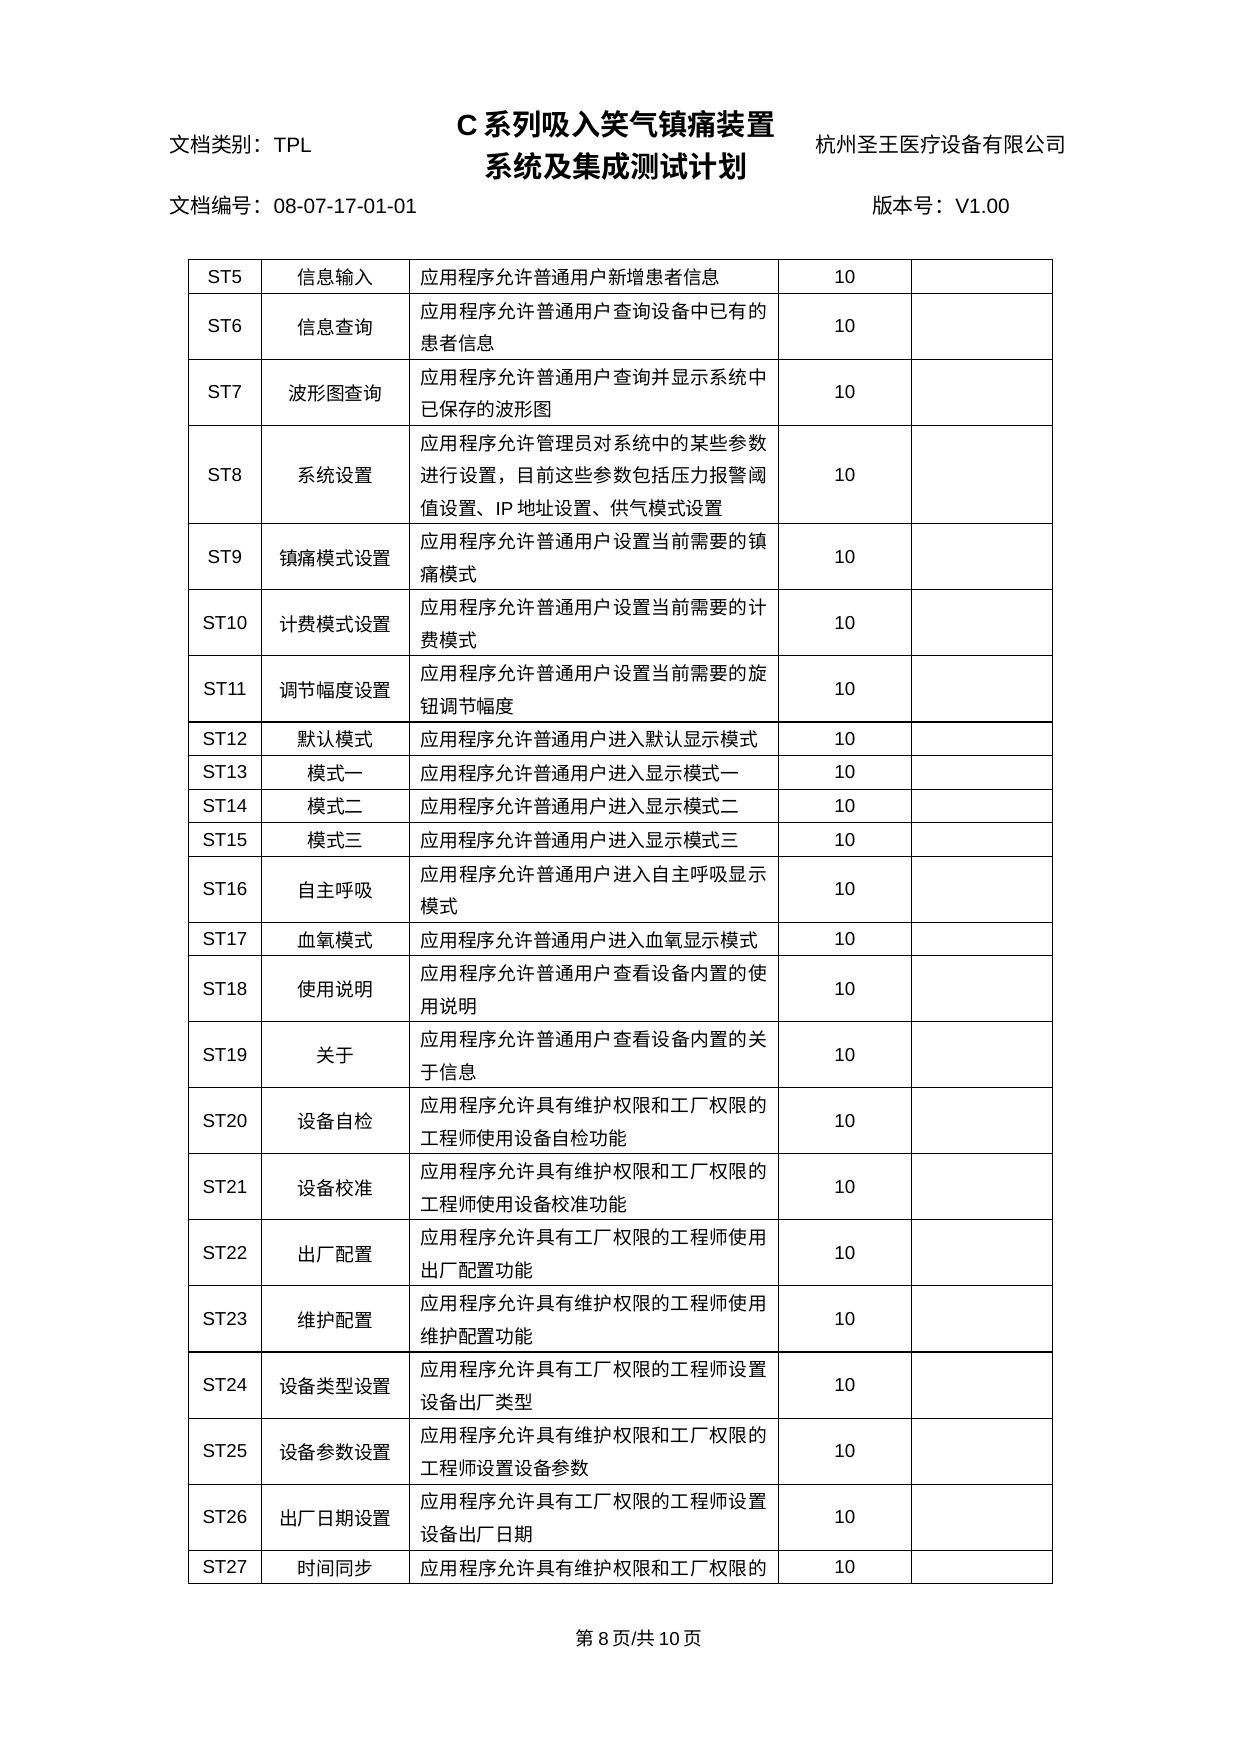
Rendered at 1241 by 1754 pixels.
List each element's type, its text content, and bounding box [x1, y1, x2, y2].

table_cell [912, 1353, 1052, 1417]
table_cell 10 [779, 360, 911, 425]
table_cell 应用程序允许普通用户查询并显示系统中已保存的波形图 [410, 360, 778, 425]
table_cell ST22 [189, 1220, 261, 1285]
table_cell 10 [779, 1286, 911, 1351]
table_cell 应用程序允许具有维护权限和工厂权限的工程师设置设备参数 [410, 1419, 778, 1483]
table_cell [912, 1419, 1052, 1483]
table_cell 10 [779, 1154, 911, 1219]
table_cell 10 [779, 823, 911, 856]
table_cell ST7 [189, 360, 261, 425]
table_cell 设备类型设置 [262, 1353, 409, 1417]
table_cell 模式二 [262, 790, 409, 822]
table_cell ST10 [189, 590, 261, 655]
table_cell 模式三 [262, 823, 409, 856]
table_cell [912, 1286, 1052, 1351]
table_cell 应用程序允许具有工厂权限的工程师使用出厂配置功能 [410, 1220, 778, 1285]
table_cell 波形图查询 [262, 360, 409, 425]
table_cell ST19 [189, 1022, 261, 1087]
table_cell [912, 723, 1052, 755]
table_cell ST14 [189, 790, 261, 822]
table_cell 设备参数设置 [262, 1419, 409, 1483]
table_cell [912, 524, 1052, 589]
table_cell [912, 260, 1052, 293]
table_cell 10 [779, 923, 911, 955]
table_cell 应用程序允许具有维护权限和工厂权限的工程师使用设备校准功能 [410, 1154, 778, 1219]
table_cell 10 [779, 1485, 911, 1549]
table_cell ST5 [189, 260, 261, 293]
table_cell 应用程序允许普通用户进入显示模式一 [410, 756, 778, 788]
table_cell 应用程序允许普通用户设置当前需要的镇痛模式 [410, 524, 778, 589]
table_cell ST21 [189, 1154, 261, 1219]
table_cell 10 [779, 294, 911, 359]
table_cell [912, 756, 1052, 788]
table_cell 应用程序允许普通用户进入自主呼吸显示模式 [410, 857, 778, 922]
table_cell 10 [779, 956, 911, 1021]
table_cell 10 [779, 857, 911, 922]
table_cell 系统设置 [262, 426, 409, 523]
table_cell [912, 426, 1052, 523]
table_cell 10 [779, 1551, 911, 1583]
table_cell 应用程序允许普通用户进入默认显示模式 [410, 723, 778, 755]
table_cell 10 [779, 1353, 911, 1417]
table_cell [912, 956, 1052, 1021]
table_cell 应用程序允许具有工厂权限的工程师设置设备出厂类型 [410, 1353, 778, 1417]
table_cell [912, 1154, 1052, 1219]
table_cell 应用程序允许普通用户查看设备内置的使用说明 [410, 956, 778, 1021]
table_cell ST17 [189, 923, 261, 955]
table_cell 出厂配置 [262, 1220, 409, 1285]
table_cell [912, 590, 1052, 655]
table_cell 应用程序允许普通用户进入血氧显示模式 [410, 923, 778, 955]
table_cell 应用程序允许具有维护权限和工厂权限的工程师使用设备自检功能 [410, 1088, 778, 1153]
table_cell 应用程序允许普通用户查看设备内置的关于信息 [410, 1022, 778, 1087]
table_cell 10 [779, 426, 911, 523]
table_cell [912, 294, 1052, 359]
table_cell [410, 1551, 778, 1583]
table_cell ST26 [189, 1485, 261, 1549]
table_cell 应用程序允许普通用户查询设备中已有的患者信息 [410, 294, 778, 359]
table_cell ST13 [189, 756, 261, 788]
table_cell 10 [779, 656, 911, 721]
table_cell 10 [779, 524, 911, 589]
table_cell ST6 [189, 294, 261, 359]
table_cell [912, 790, 1052, 822]
table_cell ST11 [189, 656, 261, 721]
table_cell ST15 [189, 823, 261, 856]
table_cell 调节幅度设置 [262, 656, 409, 721]
table_cell 应用程序允许普通用户设置当前需要的旋钮调节幅度 [410, 656, 778, 721]
table_cell 计费模式设置 [262, 590, 409, 655]
table_cell 应用程序允许普通用户进入显示模式二 [410, 790, 778, 822]
table_cell [912, 1551, 1052, 1583]
table_cell [912, 360, 1052, 425]
table_cell 信息输入 [262, 260, 409, 293]
table_cell 应用程序允许具有维护权限的工程师使用维护配置功能 [410, 1286, 778, 1351]
table_cell [912, 1022, 1052, 1087]
table_cell 10 [779, 1419, 911, 1483]
table_cell 10 [779, 1220, 911, 1285]
table_cell 10 [779, 260, 911, 293]
table_cell 设备自检 [262, 1088, 409, 1153]
table_cell 应用程序允许普通用户进入显示模式三 [410, 823, 778, 856]
table_cell [912, 1220, 1052, 1285]
table_cell 应用程序允许管理员对系统中的某些参数进行设置，目前这些参数包括压力报警阈值设置、IP地址设置、供气模式设置 [410, 426, 778, 523]
table_cell ST8 [189, 426, 261, 523]
table_cell 默认模式 [262, 723, 409, 755]
table_cell 关于 [262, 1022, 409, 1087]
table_cell ST24 [189, 1353, 261, 1417]
table_cell 模式一 [262, 756, 409, 788]
table_cell ST18 [189, 956, 261, 1021]
table_cell 信息查询 [262, 294, 409, 359]
table_cell ST12 [189, 723, 261, 755]
table_cell ST23 [189, 1286, 261, 1351]
table_cell 应用程序允许普通用户新增患者信息 [410, 260, 778, 293]
table_cell [912, 1485, 1052, 1549]
table_cell 设备校准 [262, 1154, 409, 1219]
table_cell 应用程序允许具有工厂权限的工程师设置设备出厂日期 [410, 1485, 778, 1549]
table_cell 10 [779, 790, 911, 822]
table_cell ST9 [189, 524, 261, 589]
table_cell 10 [779, 1088, 911, 1153]
table_cell [912, 857, 1052, 922]
table_cell 10 [779, 590, 911, 655]
table_cell 使用说明 [262, 956, 409, 1021]
table_cell [912, 1088, 1052, 1153]
table_cell 维护配置 [262, 1286, 409, 1351]
table_cell 10 [779, 1022, 911, 1087]
table_cell 血氧模式 [262, 923, 409, 955]
table_cell [912, 923, 1052, 955]
table_cell 应用程序允许普通用户设置当前需要的计费模式 [410, 590, 778, 655]
table_cell 镇痛模式设置 [262, 524, 409, 589]
table_cell 自主呼吸 [262, 857, 409, 922]
table_cell ST27 [189, 1551, 261, 1583]
table_cell ST20 [189, 1088, 261, 1153]
table_cell 10 [779, 723, 911, 755]
table_cell [912, 656, 1052, 721]
table_cell ST25 [189, 1419, 261, 1483]
table_cell [912, 823, 1052, 856]
table_cell 时间同步 [262, 1551, 409, 1583]
table_cell ST16 [189, 857, 261, 922]
table_cell 出厂日期设置 [262, 1485, 409, 1549]
table_cell 10 [779, 756, 911, 788]
